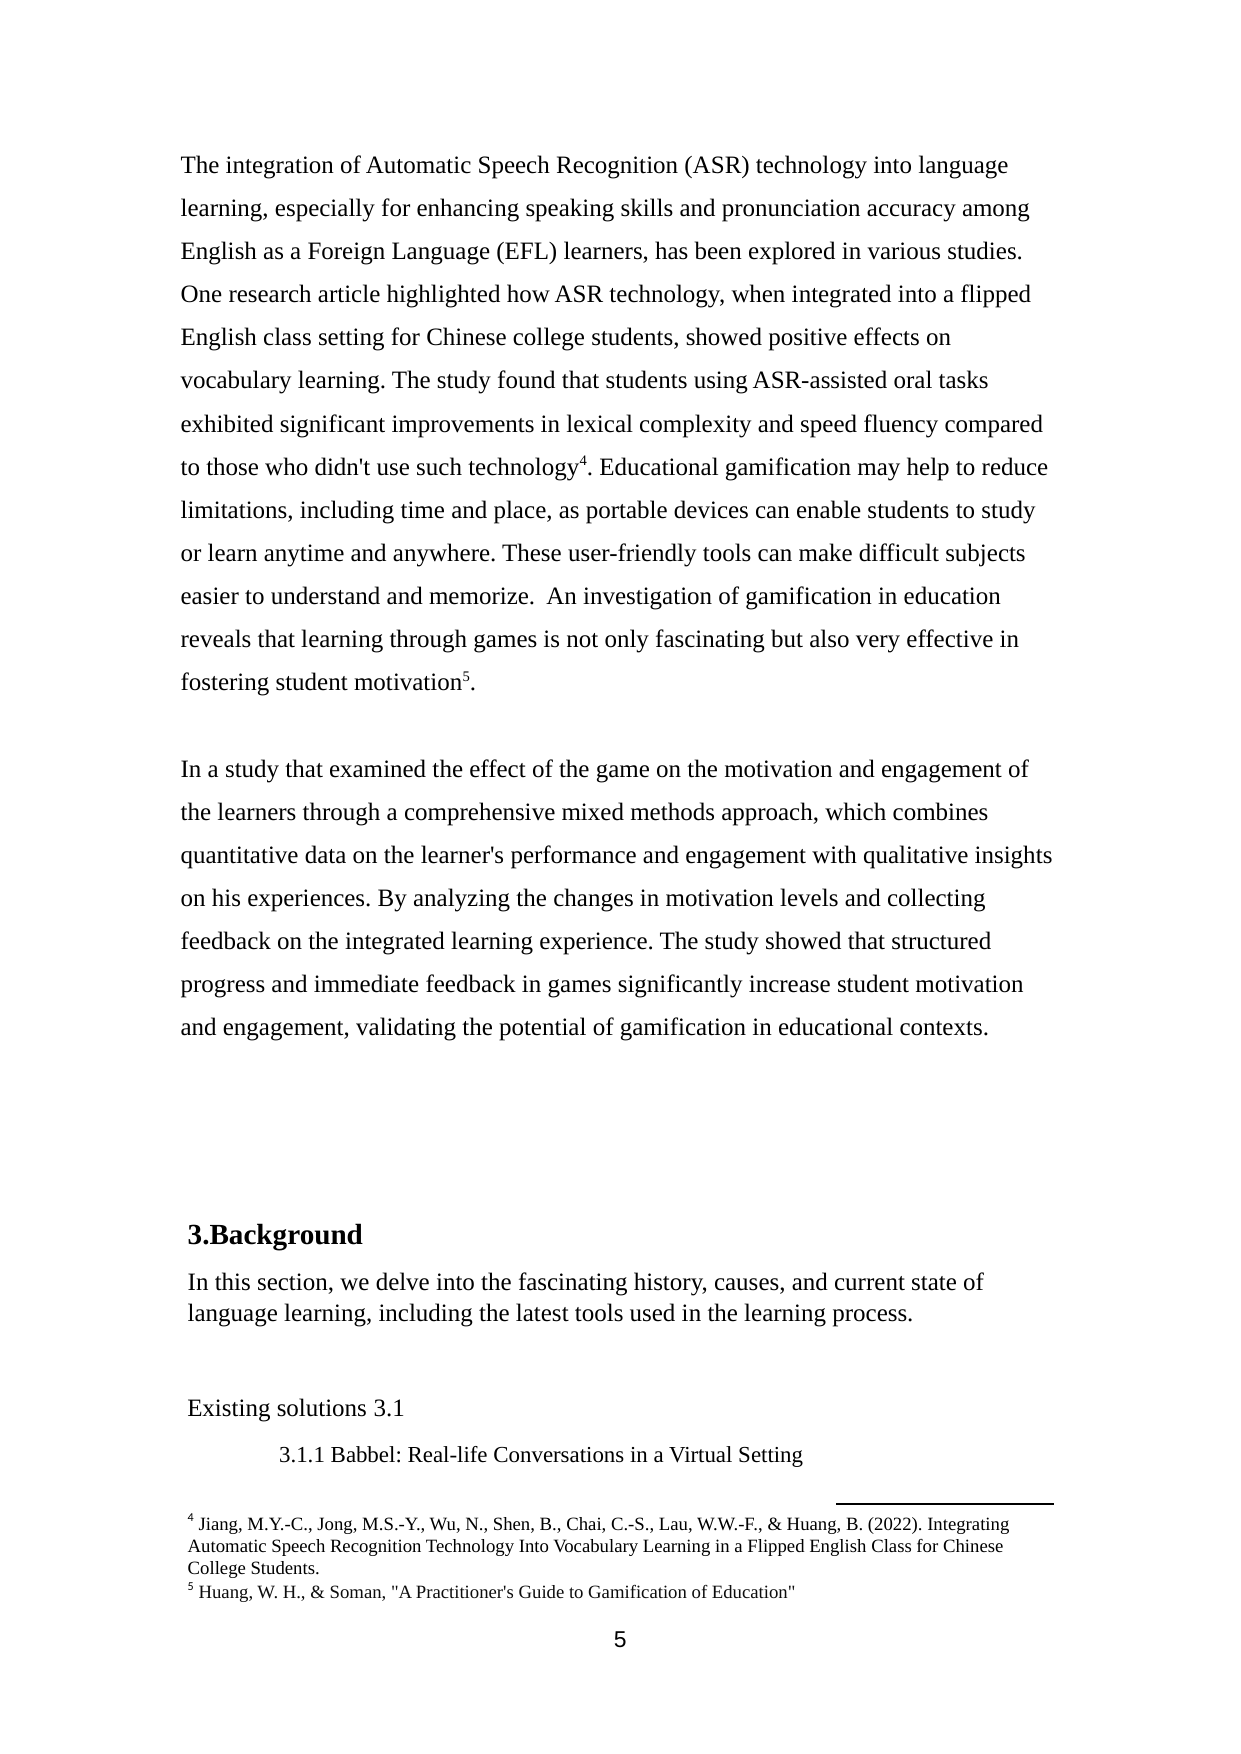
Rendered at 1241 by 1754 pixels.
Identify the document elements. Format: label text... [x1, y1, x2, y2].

text The integration of Automatic Speech Recognition (ASR) technology into language learning, especially for enhancing speaking skills and pronunciation accuracy among English as a Foreign Language (EFL) learners, has been explored in various studies. One research article highlighted how ASR technology, when integrated into a flipped English class setting for Chinese college students, showed positive effects on vocabulary learning. The study found that students using ASR-assisted oral tasks exhibited significant improvements in lexical complexity and speed fluency compared to those who didn't use such technology. Educational gamification may help to reduce limitations, including time and place, as portable devices can enable students to study or learn anytime and anywhere. These user-friendly tools can make difficult subjects easier to understand and memorize. An investigation of gamification in education reveals that learning through games is not only fascinating but also very effective in fostering student motivation. [180, 150, 1053, 696]
text In a study that examined the effect of the game on the motivation and engagement of the learners through a comprehensive mixed methods approach, which combines quantitative data on the learner's performance and engagement with qualitative insights on his experiences. By analyzing the changes in motivation levels and collecting feedback on the integrated learning experience. The study showed that structured progress and immediate feedback in games significantly increase student motivation and engagement, validating the potential of gamification in educational contexts. [180, 754, 1053, 1041]
text 3.Background [187, 1217, 1006, 1251]
text 3.1 Existing solutions [187, 1393, 1053, 1422]
text 3.1.1 Babbel: Real-life Conversations in a Virtual Setting [187, 1441, 1053, 1467]
